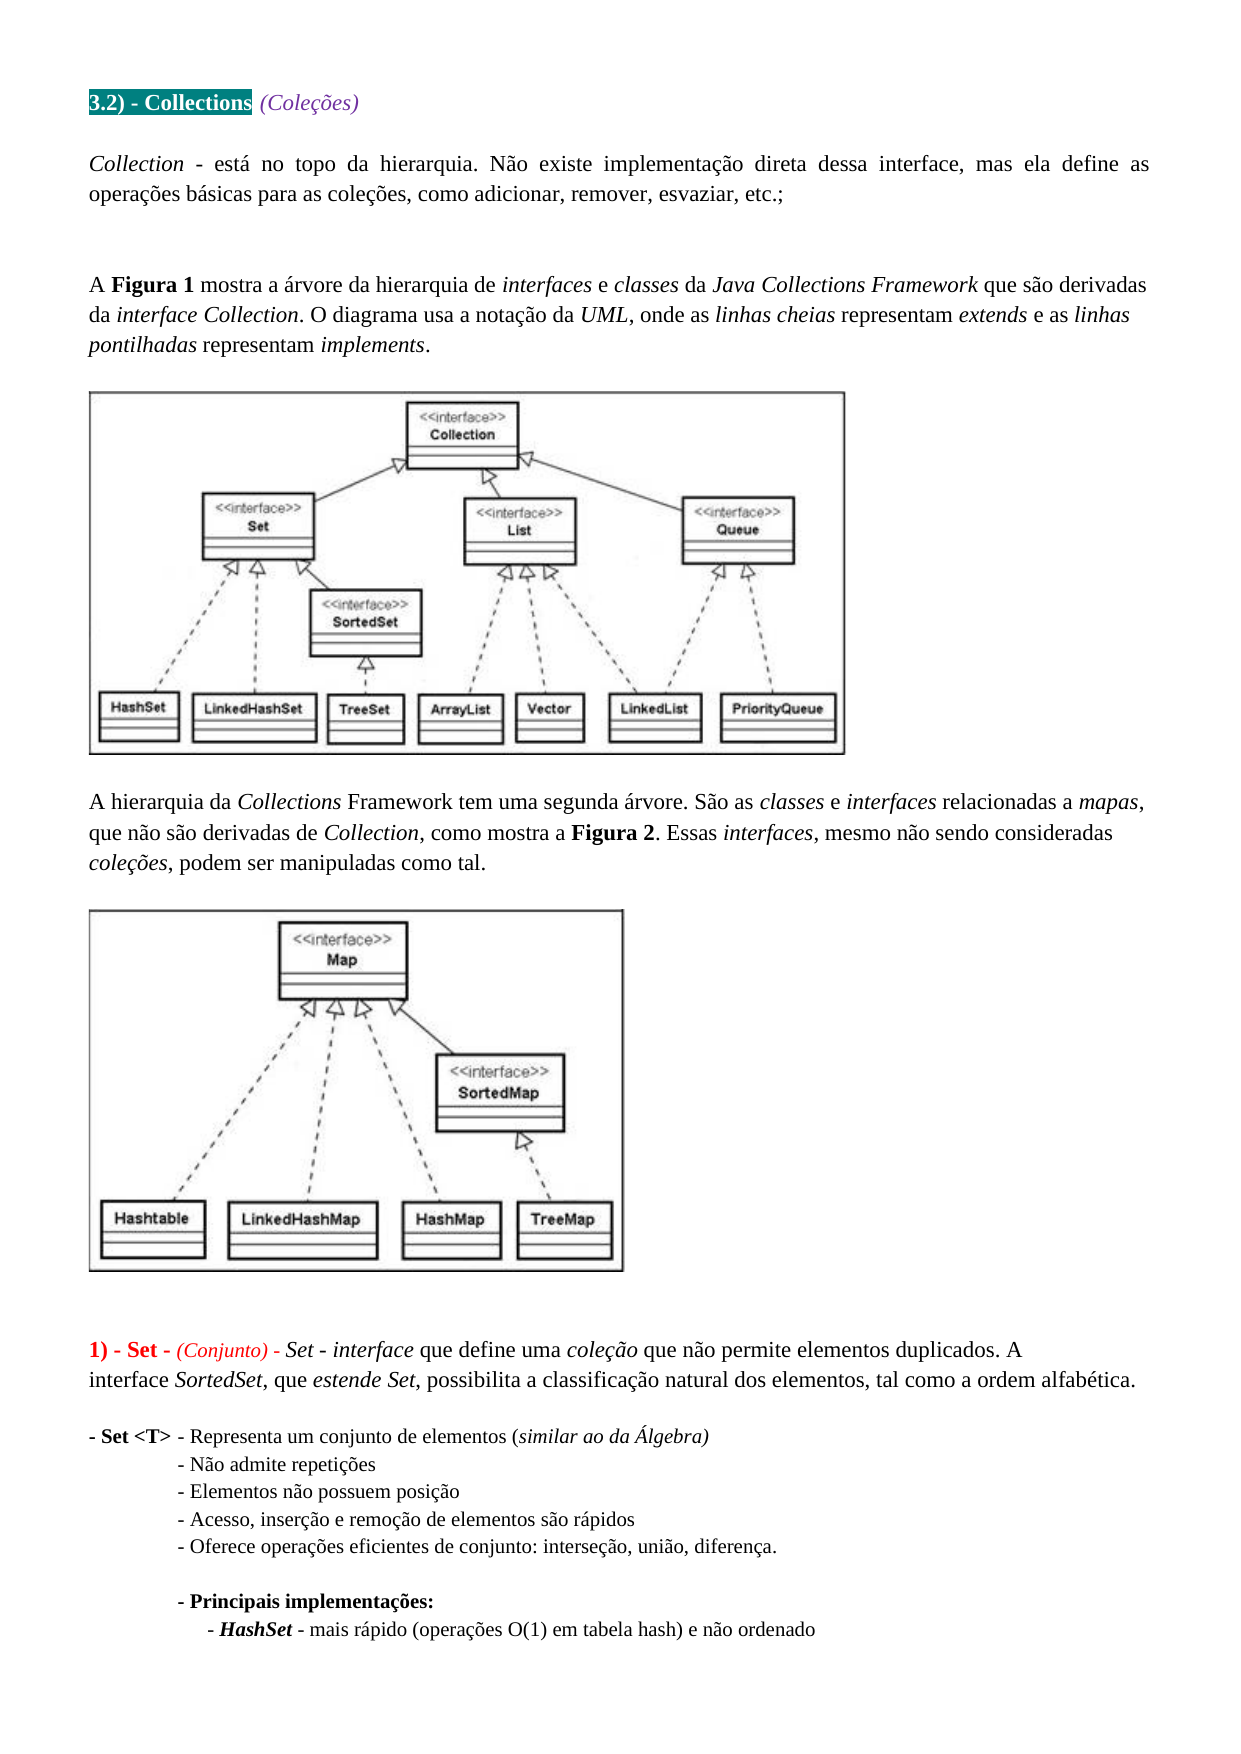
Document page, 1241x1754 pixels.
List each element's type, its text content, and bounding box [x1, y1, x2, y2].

text 3.2) - Collections (Coleções) [252, 89, 1152, 115]
text Collection - está no topo da hierarquia. Não existe implementação direta dessa interface, mas ela define as operações básicas para as coleções, como adicionar, remover, esvaziar, etc.; [89, 150, 1152, 207]
picture [88, 909, 625, 1272]
text - Acesso, inserção e remoção de elementos são rápidos [89, 1507, 1152, 1531]
text - Oferece operações eficientes de conjunto: interseção, união, diferença. [89, 1534, 1152, 1558]
text - Principais implementações: [89, 1589, 1152, 1613]
text A Figura 1 mostra a árvore da hierarquia de interfaces e classes da Java Collections Framework que são derivadas da interface Collection. O diagrama usa a notação da UML, onde as linhas cheias representam extends e as linhas pontilhadas representam implements. [89, 271, 1152, 358]
text A hierarquia da Collections Framework tem uma segunda árvore. São as classes e interfaces relacionadas a mapas, que não são derivadas de Collection, como mostra a Figura 2. Essas interfaces, mesmo não sendo consideradas coleções, podem ser manipuladas como tal. [89, 788, 1152, 875]
text 1) - Set - (Conjunto) - Set - interface que define uma coleção que não permite elementos duplicados. A interface SortedSet, que estende Set, possibilita a classificação natural dos elementos, tal como a ordem alfabética. [89, 1336, 1152, 1392]
picture [88, 391, 847, 755]
text - Não admite repetições [89, 1451, 1152, 1476]
text - Set <T> - Representa um conjunto de elementos (similar ao da Álgebra) [89, 1424, 1152, 1448]
text - HashSet - mais rápido (operações O(1) em tabela hash) e não ordenado [89, 1617, 1152, 1641]
text - Elementos não possuem posição [89, 1479, 1152, 1503]
